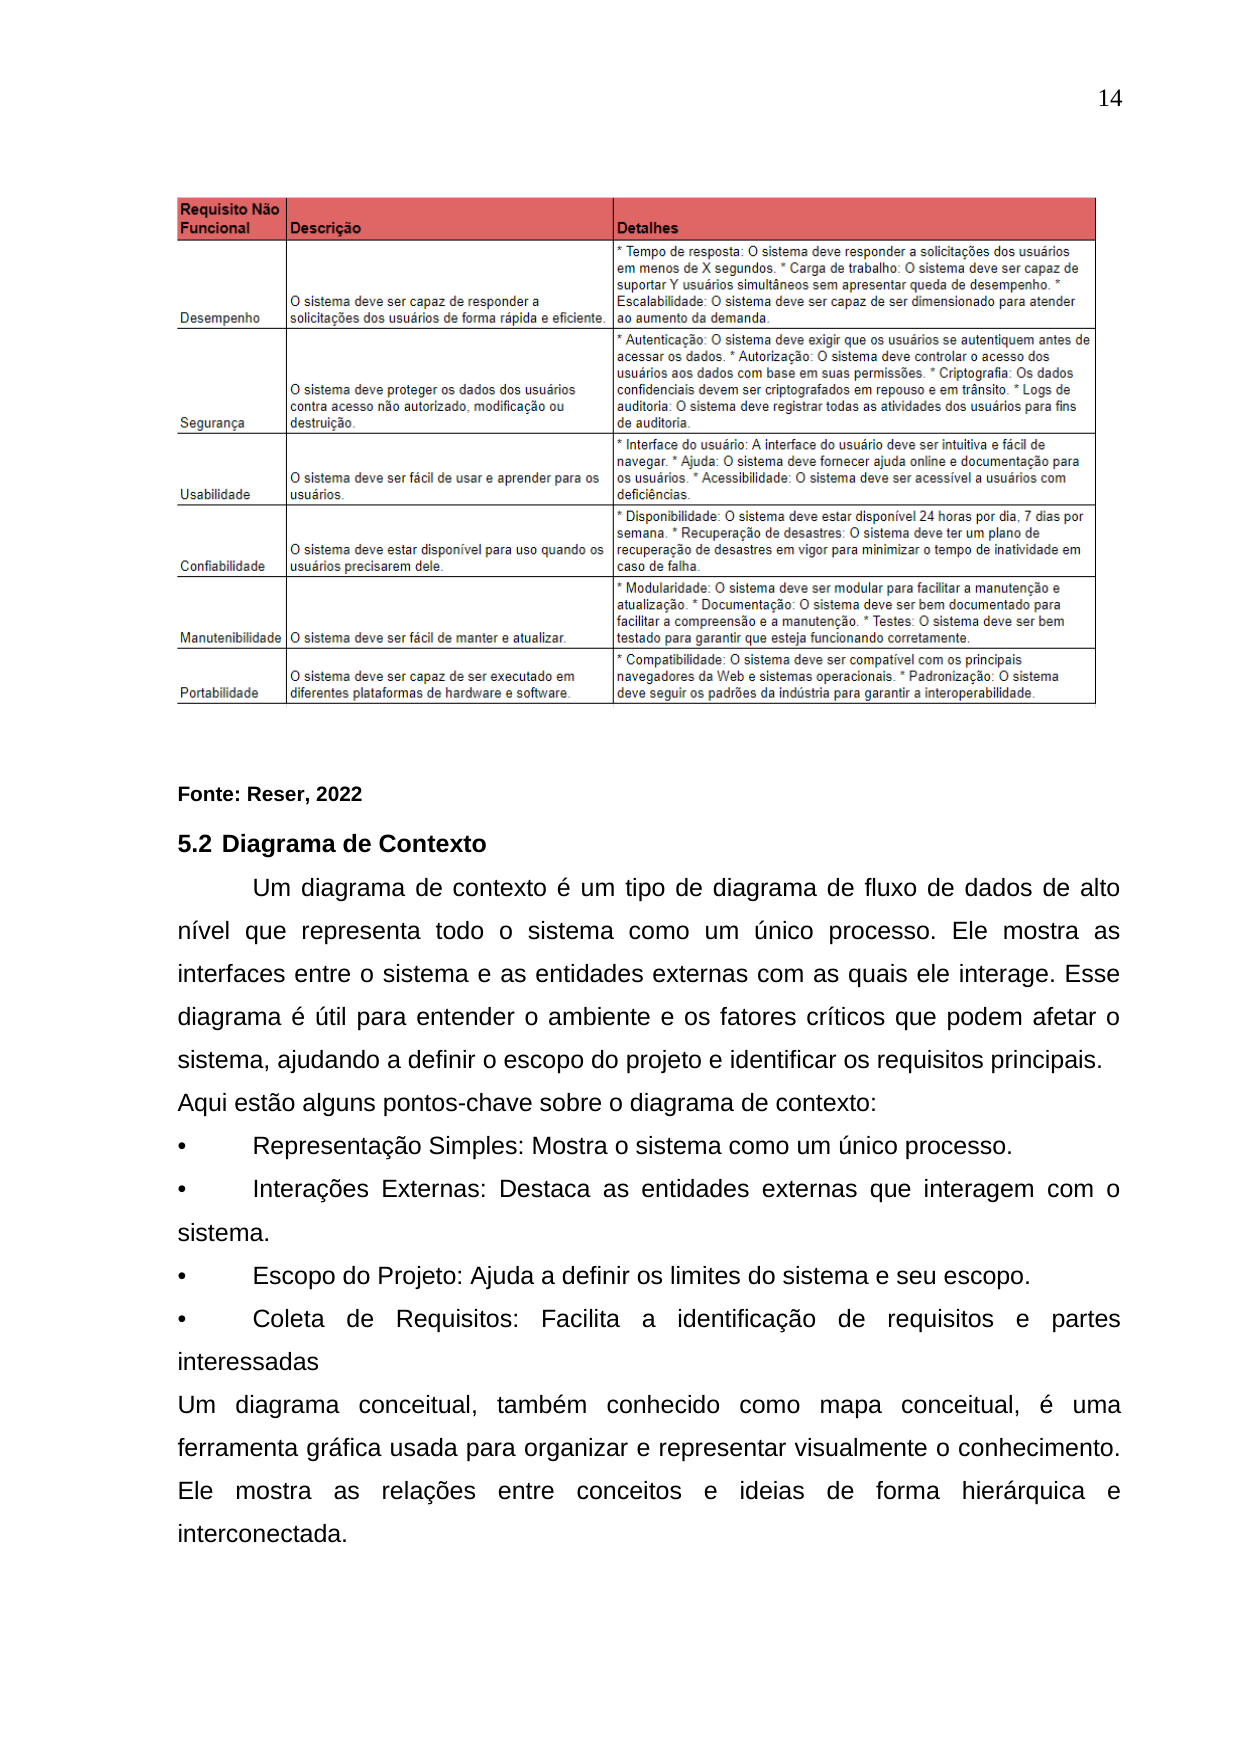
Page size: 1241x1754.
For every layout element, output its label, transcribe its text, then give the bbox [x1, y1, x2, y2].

text Aqui estão alguns pontos-chave sobre o diagrama de contexto: [177, 1088, 1122, 1117]
picture [177, 197, 1096, 708]
text • Interações Externas: Destaca as entidades externas que interagem com o sistema. [177, 1174, 1122, 1246]
text • Coleta de Requisitos: Facilita a identificação de requisitos e partes interessadas [177, 1304, 1122, 1376]
text Um diagrama de contexto é um tipo de diagrama de fluxo de dados de alto nível que representa todo o sistema como um único processo. Ele mostra as interfaces entre o sistema e as entidades externas com as quais ele interage. Esse diagrama é útil para entender o ambiente e os fatores críticos que podem afetar o sistema, ajudando a definir o escopo do projeto e identificar os requisitos principais. [177, 873, 1122, 1074]
subtitle Diagrama de Contexto [177, 829, 1122, 858]
text Fonte: Reser, 2022 [177, 782, 1122, 806]
text • Escopo do Projeto: Ajuda a definir os limites do sistema e seu escopo. [177, 1261, 1122, 1289]
text Um diagrama conceitual, também conhecido como mapa conceitual, é uma ferramenta gráfica usada para organizar e representar visualmente o conhecimento. Ele mostra as relações entre conceitos e ideias de forma hierárquica e interconectada. [177, 1390, 1122, 1548]
text • Representação Simples: Mostra o sistema como um único processo. [177, 1131, 1122, 1160]
